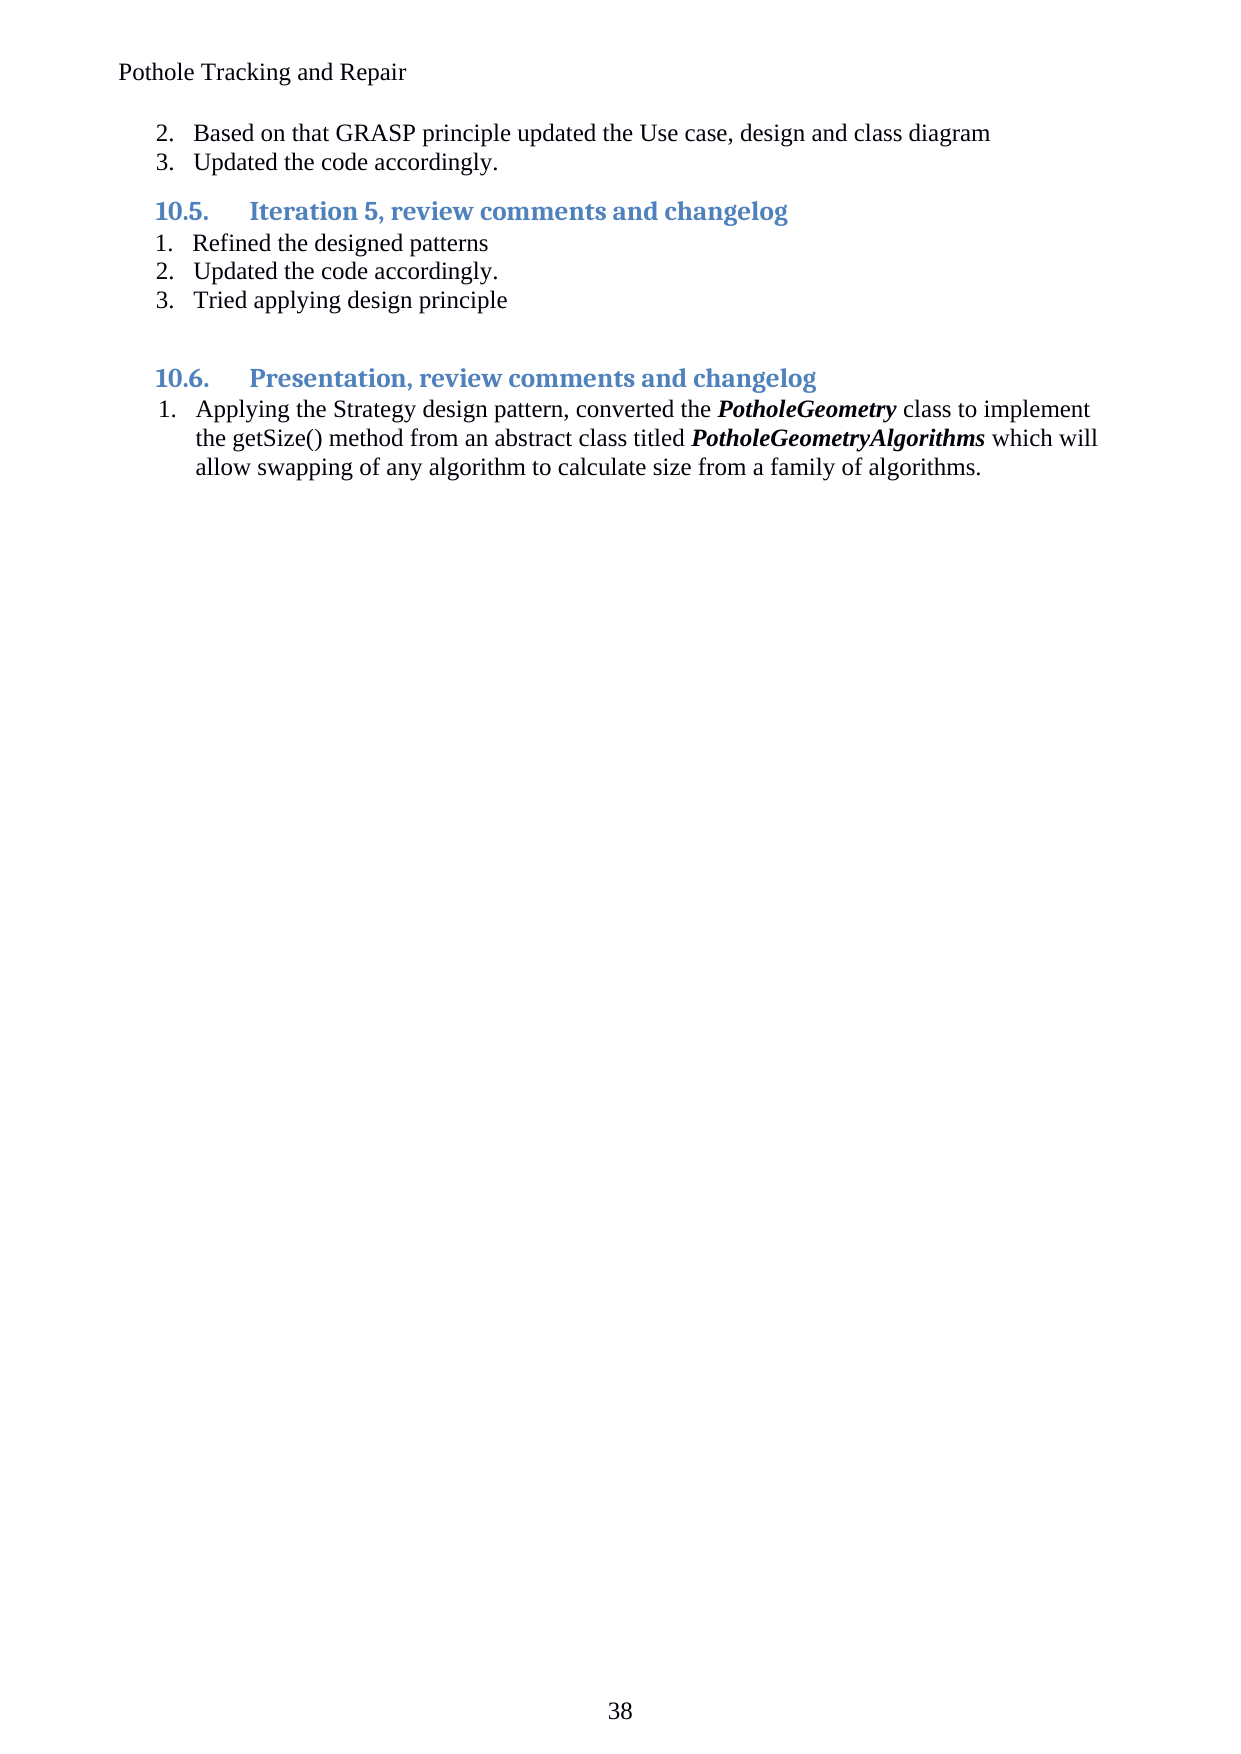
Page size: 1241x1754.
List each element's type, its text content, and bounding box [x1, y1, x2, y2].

list Tried applying design principle [156, 285, 1122, 314]
list Updated the code accordingly. [156, 256, 1122, 285]
list Updated the code accordingly. [156, 147, 1122, 176]
subtitle Presentation, review comments and changelog [156, 363, 1122, 394]
list Applying the Strategy design pattern, converted the PotholeGeometry class to implement the getSize() method from an abstract class titled PotholeGeometryAlgorithms which will allow swapping of any algorithm to calculate size from a family of algorithms. [158, 394, 1122, 481]
list Refined the designed patterns [154, 228, 1122, 256]
list Based on that GRASP principle updated the Use case, design and class diagram [156, 118, 1122, 147]
subtitle Iteration 5, review comments and changelog [156, 196, 1122, 228]
